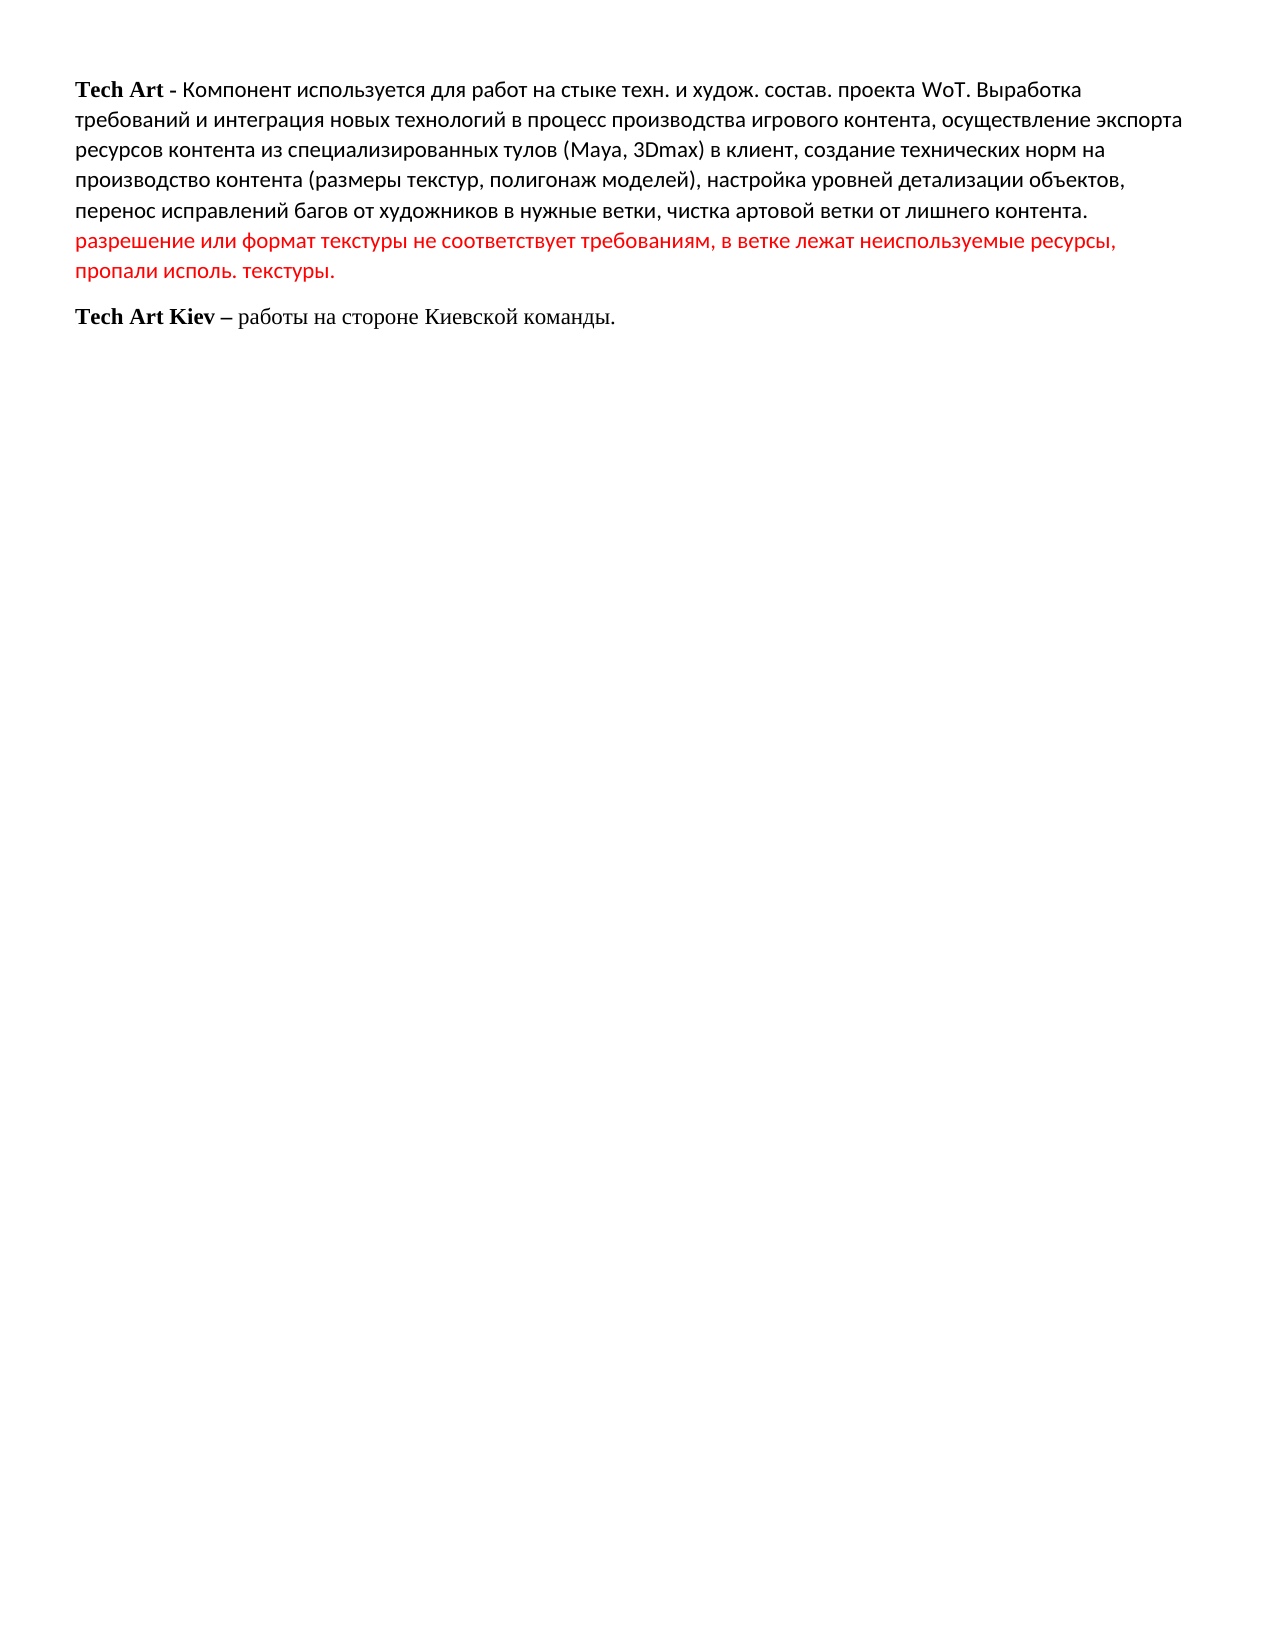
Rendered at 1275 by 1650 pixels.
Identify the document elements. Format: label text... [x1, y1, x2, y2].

text Tech Art - Компонент используется для работ на стыке техн. и худож. состав. проекта WoT. Выработка требований и интеграция новых технологий в процесс производства игрового контента, осуществление экспорта ресурсов контента из специализированных тулов (Maya, 3Dmax) в клиент, создание технических норм на производство контента (размеры текстур, полигонаж моделей), настройка уровней детализации объектов, перенос исправлений багов от художников в нужные ветки, чистка артовой ветки от лишнего контента. разрешение или формат текстуры не соответствует требованиям, в ветке лежат неиспользуемые ресурсы, пропали исполь. текстуры. [75, 75, 1200, 284]
text Tech Art Kiev – работы на стороне Киевской команды. [75, 303, 1200, 329]
